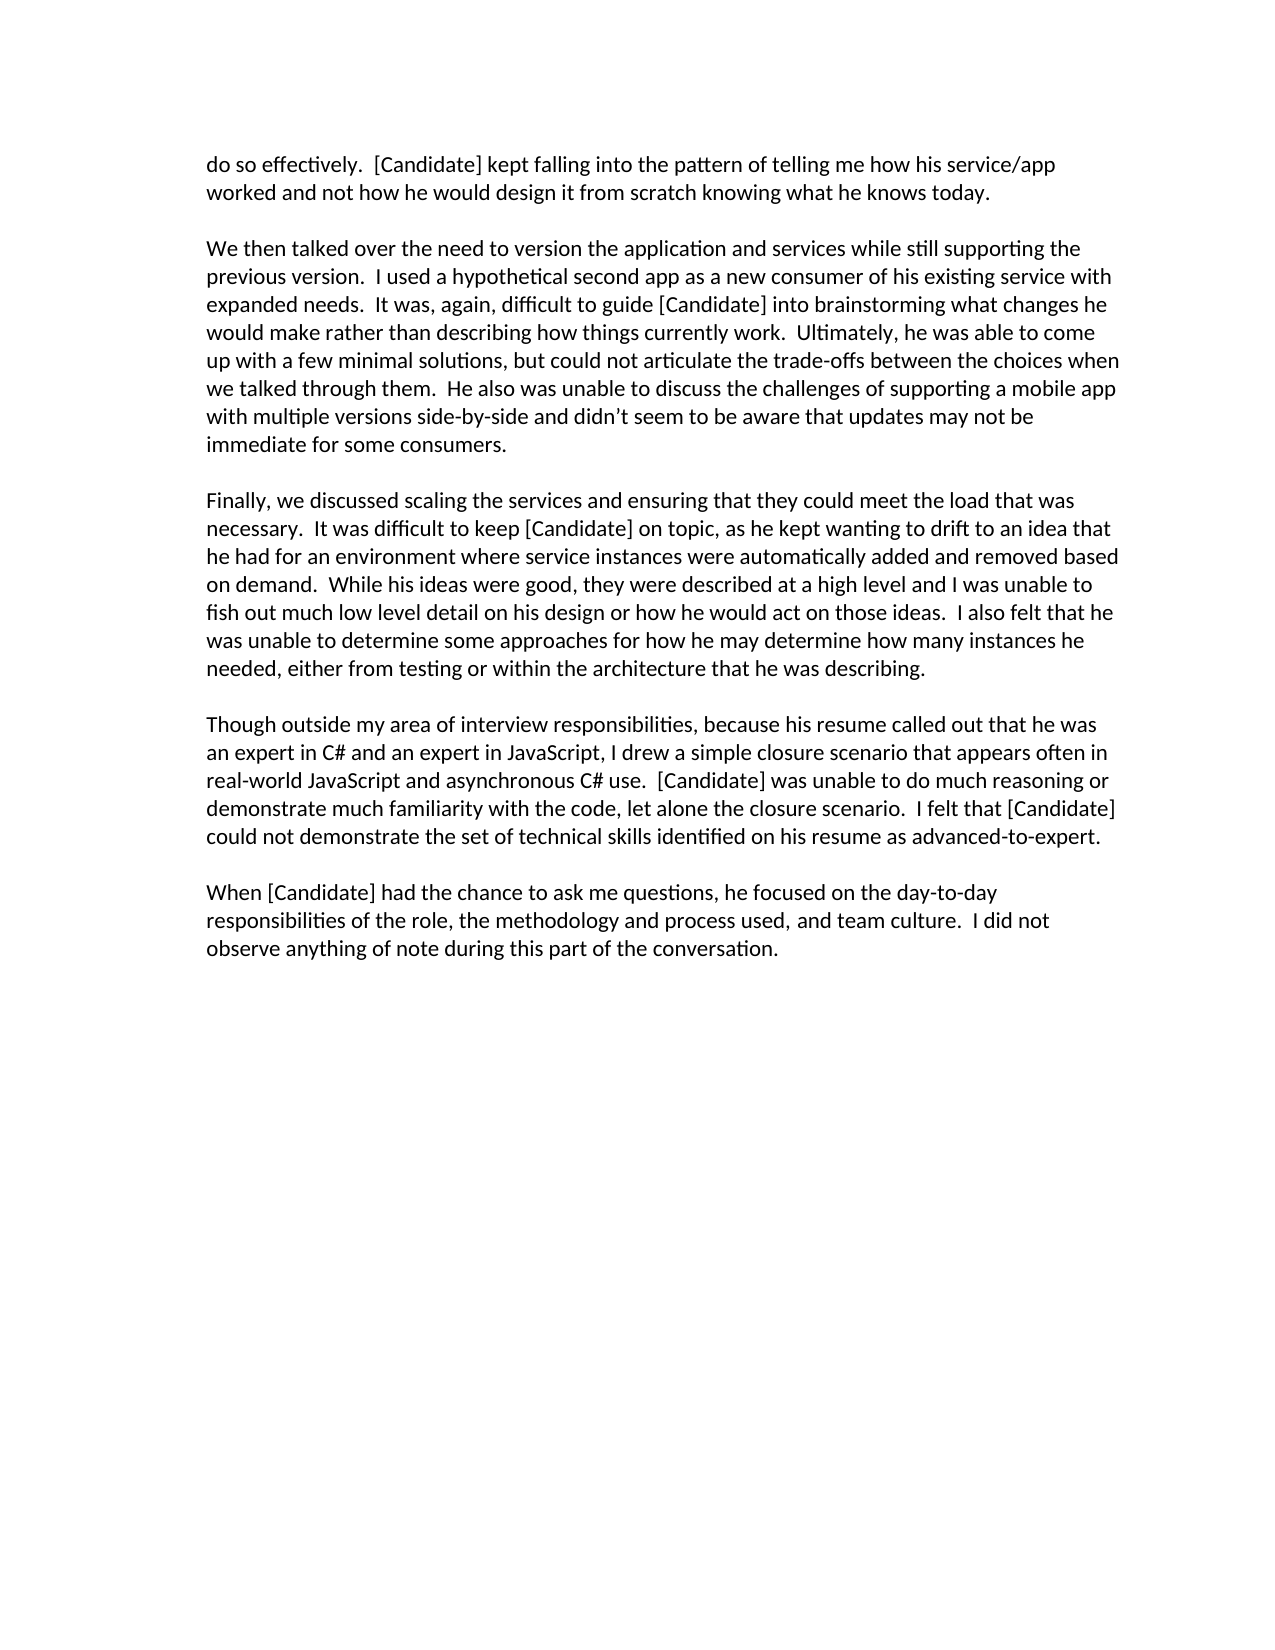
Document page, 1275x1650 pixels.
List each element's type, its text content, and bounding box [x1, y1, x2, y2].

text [206, 150, 1125, 206]
text When [Candidate] had the chance to ask me questions, he focused on the day-to-day responsibilities of the role, the methodology and process used, and team culture. I did not observe anything of note during this part of the conversation. [206, 878, 1125, 963]
text Finally, we discussed scaling the services and ensuring that they could meet the load that was necessary. It was difficult to keep [Candidate] on topic, as he kept wanting to drift to an idea that he had for an environment where service instances were automatically added and removed based on demand. While his ideas were good, they were described at a high level and I was unable to fish out much low level detail on his design or how he would act on those ideas. I also felt that he was unable to determine some approaches for how he may determine how many instances he needed, either from testing or within the architecture that he was describing. [206, 486, 1125, 682]
text We then talked over the need to version the application and services while still supporting the previous version. I used a hypothetical second app as a new consumer of his existing service with expanded needs. It was, again, difficult to guide [Candidate] into brainstorming what changes he would make rather than describing how things currently work. Ultimately, he was able to come up with a few minimal solutions, but could not articulate the trade-offs between the choices when we talked through them. He also was unable to discuss the challenges of supporting a mobile app with multiple versions side-by-side and didn’t seem to be aware that updates may not be immediate for some consumers. [206, 234, 1125, 458]
text Though outside my area of interview responsibilities, because his resume called out that he was an expert in C# and an expert in JavaScript, I drew a simple closure scenario that appears often in real-world JavaScript and asynchronous C# use. [Candidate] was unable to do much reasoning or demonstrate much familiarity with the code, let alone the closure scenario. I felt that [Candidate] could not demonstrate the set of technical skills identified on his resume as advanced-to-expert. [206, 710, 1125, 851]
